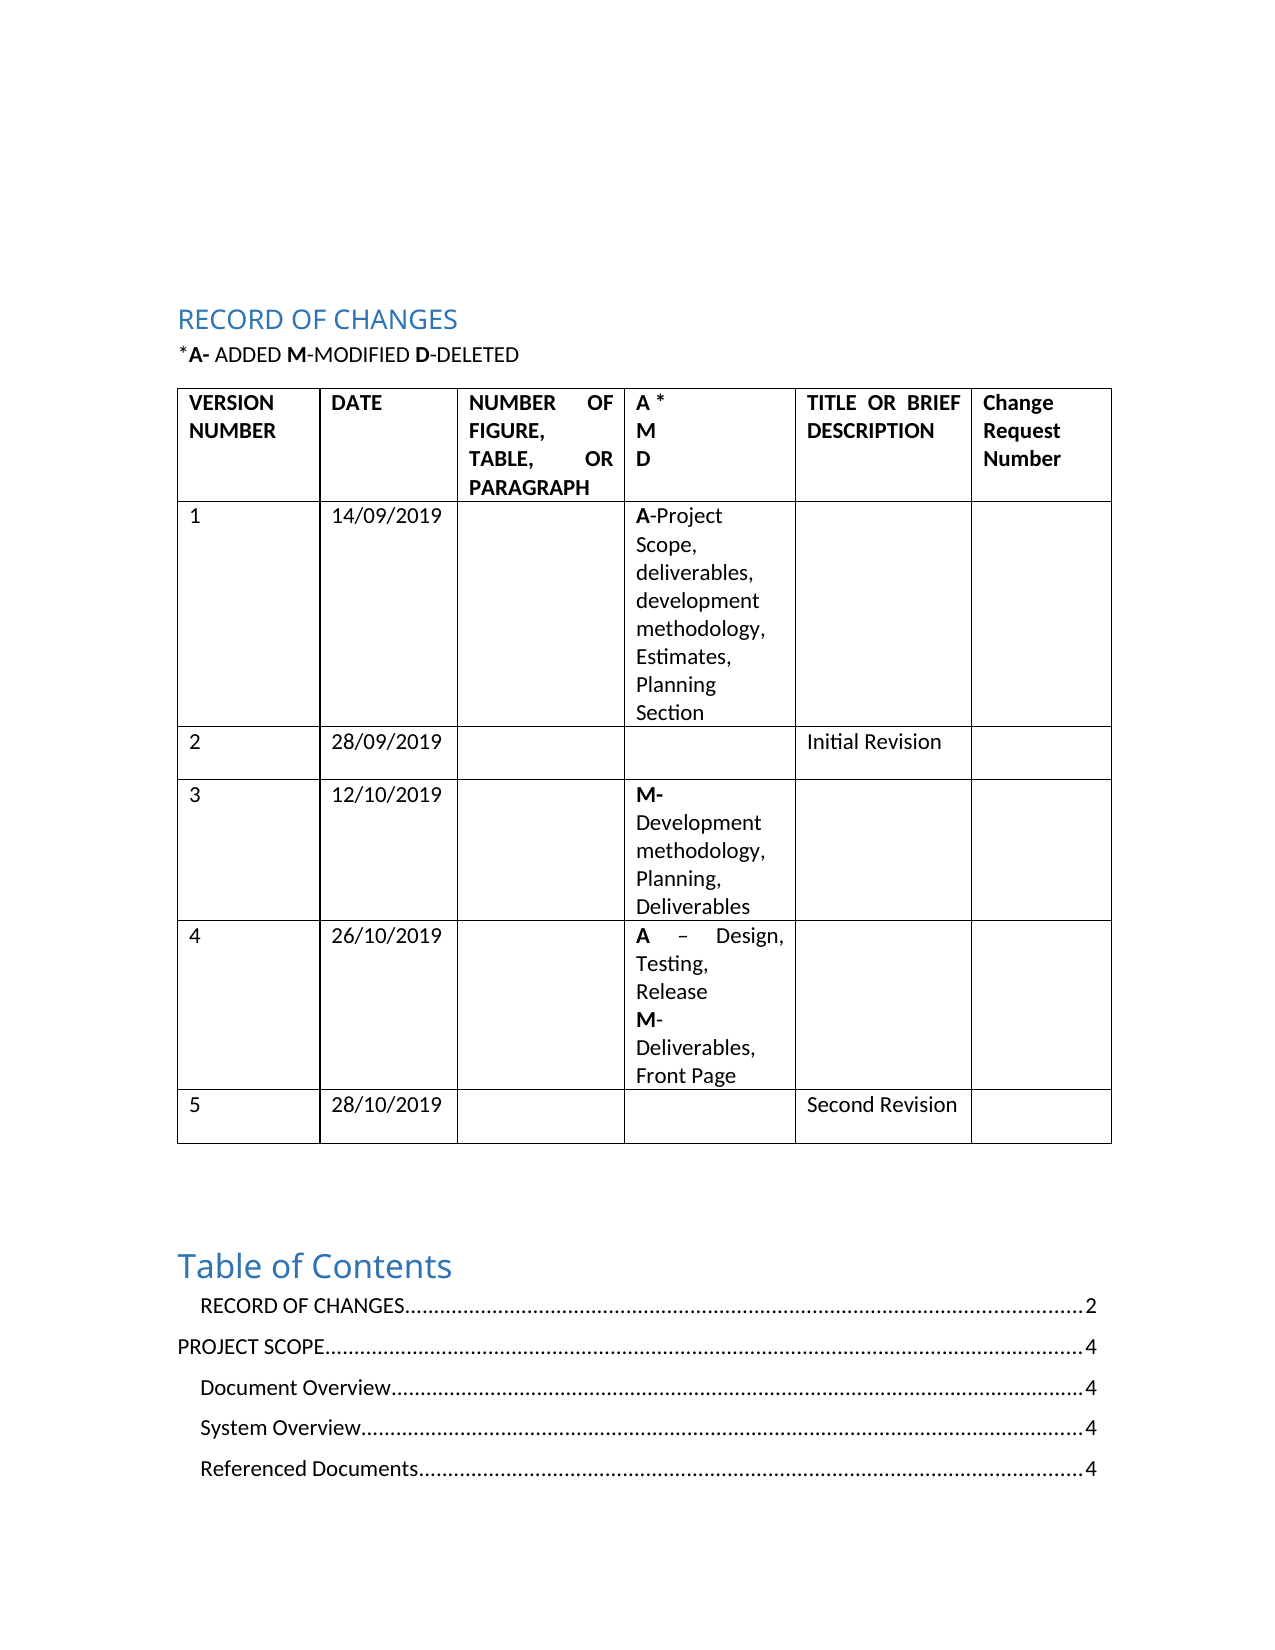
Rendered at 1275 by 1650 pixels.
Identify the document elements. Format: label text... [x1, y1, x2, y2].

table_cell 2 [178, 727, 319, 779]
table_cell 28/09/2019 [321, 727, 457, 779]
table_cell 5 [178, 1090, 319, 1142]
table_cell [625, 1090, 795, 1142]
table_header A * M D [625, 389, 795, 501]
table_cell [458, 1090, 624, 1142]
table_header NUMBER OF FIGURE, TABLE, OR PARAGRAPH [458, 389, 624, 501]
table_cell [972, 921, 1111, 1089]
table_cell [972, 502, 1111, 726]
table_cell 12/10/2019 [321, 780, 457, 920]
table_cell [458, 921, 624, 1089]
table_cell 3 [178, 780, 319, 920]
table_cell [625, 727, 795, 779]
table_cell [458, 502, 624, 726]
table_header TITLE OR BRIEF DESCRIPTION [796, 389, 971, 501]
table_cell 28/10/2019 [321, 1090, 457, 1142]
table_header Change Request Number [972, 389, 1111, 501]
table_cell A-Project Scope, deliverables, development methodology, Estimates, Planning Section [625, 502, 795, 726]
table_cell 1 [178, 502, 319, 726]
table_cell [796, 921, 971, 1089]
text *A- ADDED M-MODIFIED D-DELETED [177, 341, 1098, 369]
table_cell [972, 1090, 1111, 1142]
table_cell [972, 727, 1111, 779]
table_cell M-Development methodology, Planning, Deliverables [625, 780, 795, 920]
table_cell Second Revision [796, 1090, 971, 1142]
table_cell A – Design, Testing, Release M- Deliverables, Front Page [625, 921, 795, 1089]
subtitle RECORD OF CHANGES [177, 301, 1098, 338]
table_cell [972, 780, 1111, 920]
table_cell 14/09/2019 [321, 502, 457, 726]
table_header DATE [321, 389, 457, 501]
table_cell [458, 727, 624, 779]
table_cell Initial Revision [796, 727, 971, 779]
table_header VERSION NUMBER [178, 389, 319, 501]
table_cell [796, 780, 971, 920]
table_cell 26/10/2019 [321, 921, 457, 1089]
table_cell 4 [178, 921, 319, 1089]
table_cell [796, 502, 971, 726]
table_cell [458, 780, 624, 920]
